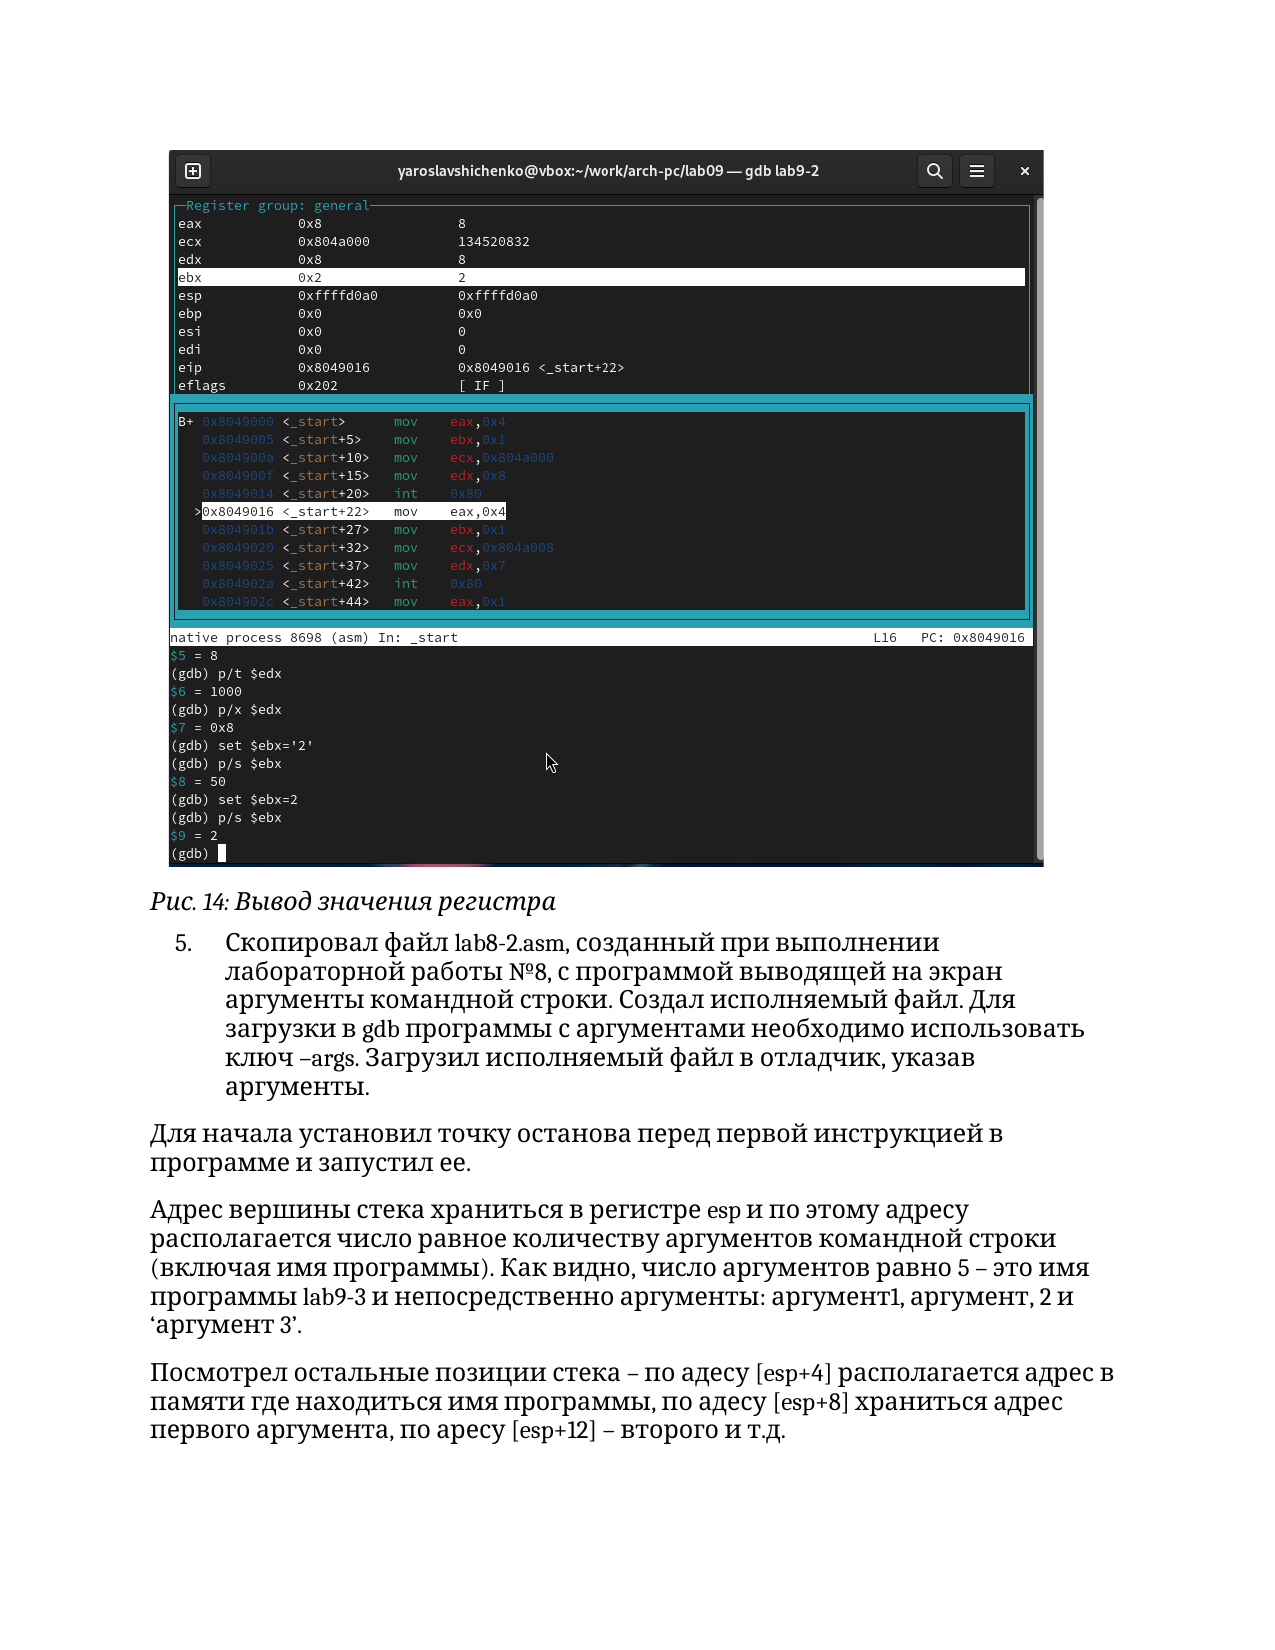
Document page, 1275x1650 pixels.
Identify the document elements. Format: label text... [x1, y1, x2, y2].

picture [168, 150, 1044, 867]
text Рис. 14: Вывод значения регистра [150, 887, 1125, 916]
text Для начала установил точку останова перед первой инструкцией в программе и запустил ее. [150, 1120, 1125, 1177]
list Скопировал файл lab8-2.asm, созданный при выполнении лабораторной работы №8, с программой выводящей на экран аргументы командной строки. Создал исполняемый файл. Для загрузки в gdb программы с аргументами необходимо использовать ключ –args. Загрузил исполняемый файл в отладчик, указав аргументы. [175, 929, 1125, 1101]
text Посмотрел остальные позиции стека – по адесу [esp+4] располагается адрес в памяти где находиться имя программы, по адесу [esp+8] храниться адрес первого аргумента, по аресу [esp+12] – второго и т.д. [150, 1359, 1125, 1445]
text Адрес вершины стека храниться в регистре esp и по этому адресу располагается число равное количеству аргументов командной строки (включая имя программы). Как видно, число аргументов равно 5 – это имя программы lab9-3 и непосредственно аргументы: аргумент1, аргумент, 2 и ‘аргумент 3’. [150, 1196, 1125, 1340]
